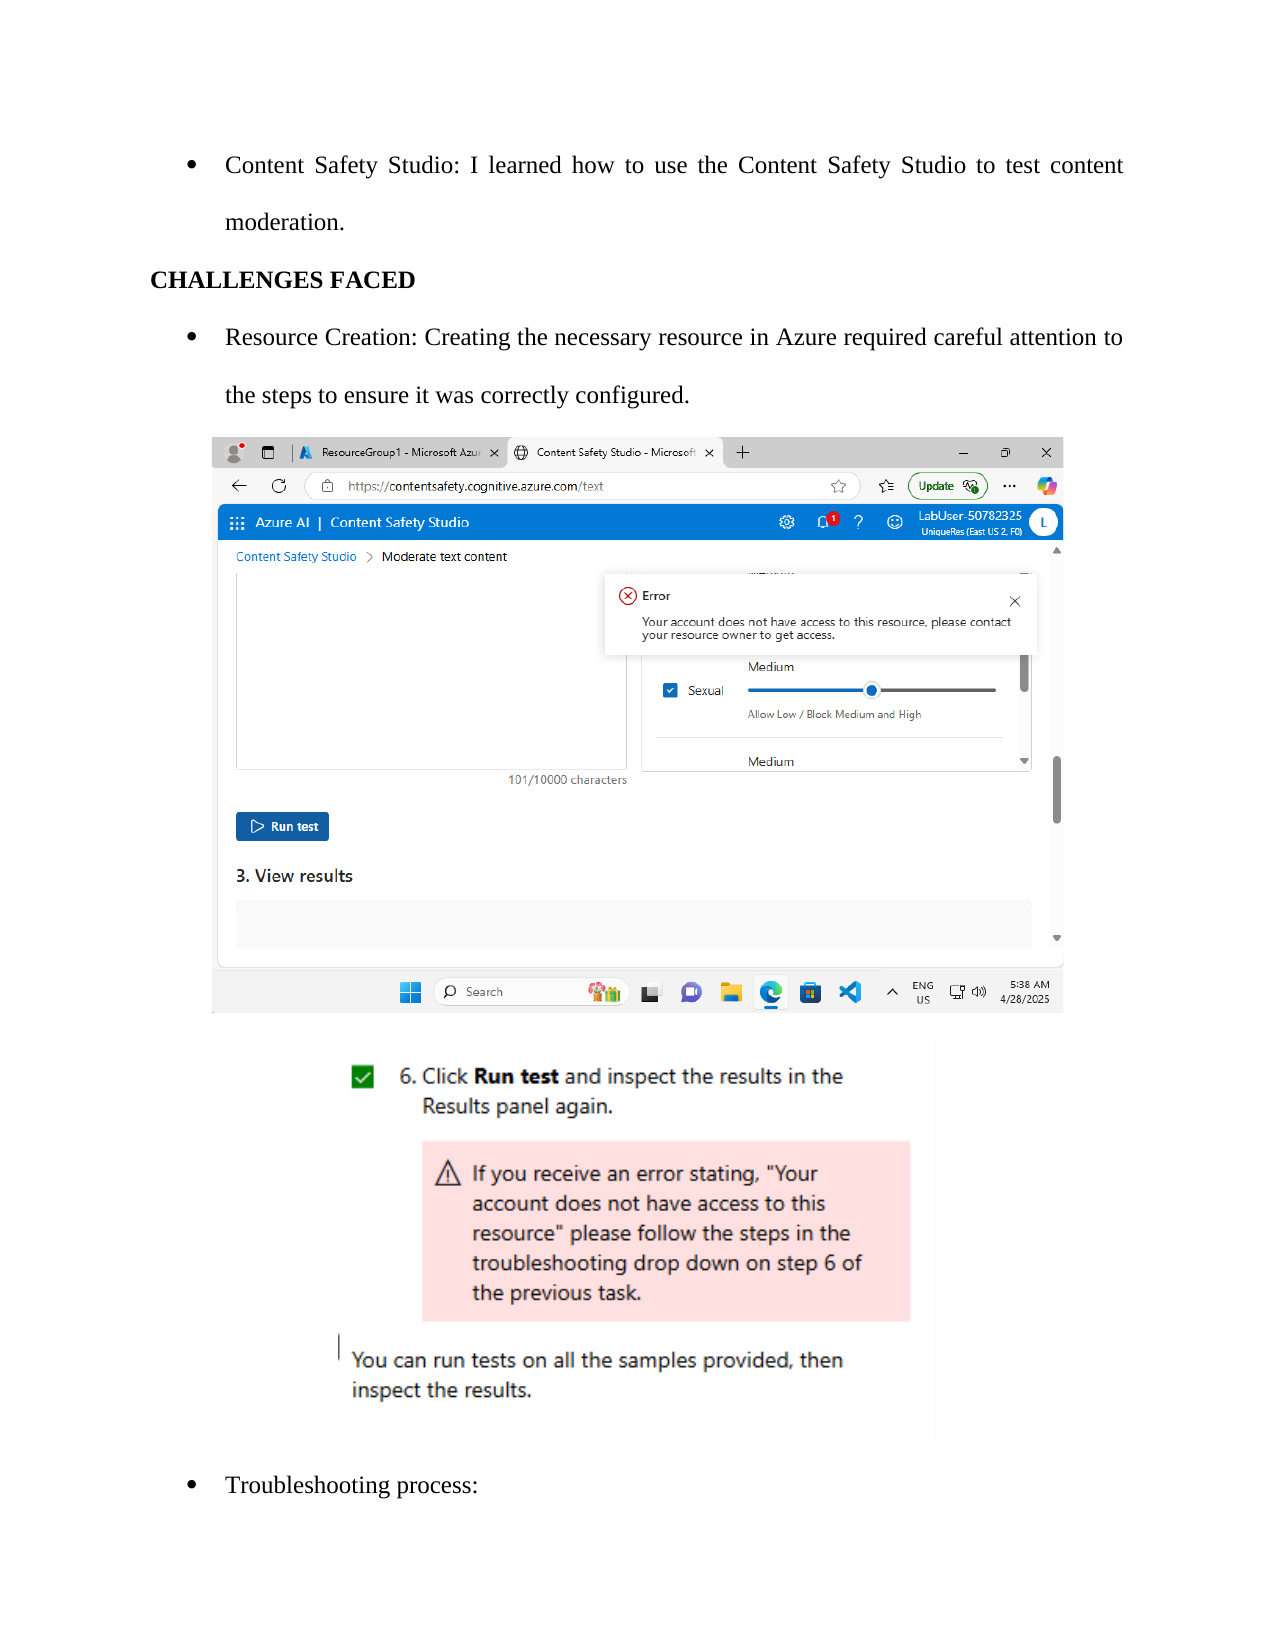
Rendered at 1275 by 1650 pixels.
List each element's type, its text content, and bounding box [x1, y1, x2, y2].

picture [211, 437, 1064, 1013]
picture [338, 1040, 937, 1443]
list Resource Creation: Creating the necessary resource in Azure required careful attention to the steps to ensure it was correctly configured. [187, 322, 1125, 409]
list Content Safety Studio: I learned how to use the Content Safety Studio to test content moderation. [187, 150, 1125, 236]
list Troubleshooting process: [187, 1470, 1125, 1499]
text CHALLENGES FACED [150, 265, 1125, 294]
